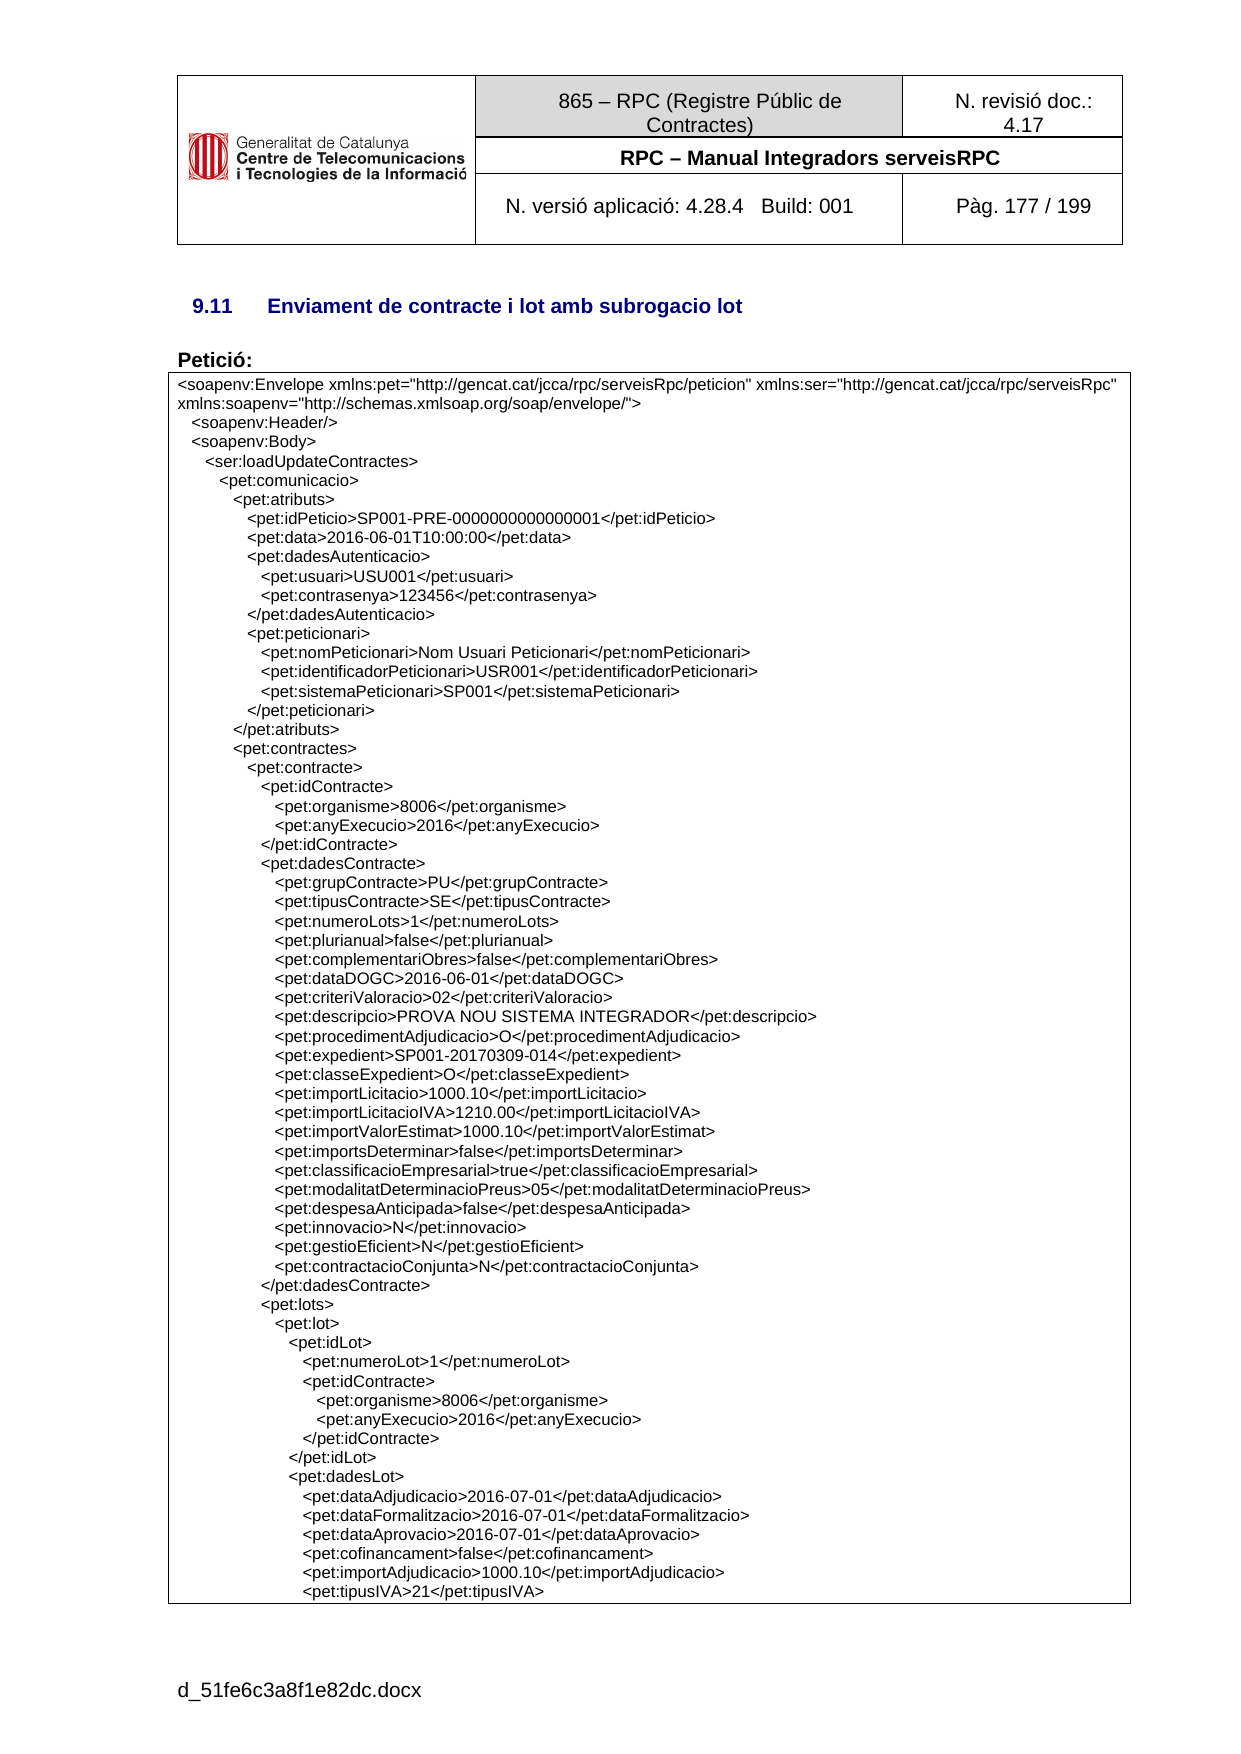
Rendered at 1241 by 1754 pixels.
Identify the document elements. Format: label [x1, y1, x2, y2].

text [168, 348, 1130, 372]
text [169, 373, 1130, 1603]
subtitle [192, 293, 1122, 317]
picture [188, 133, 467, 182]
